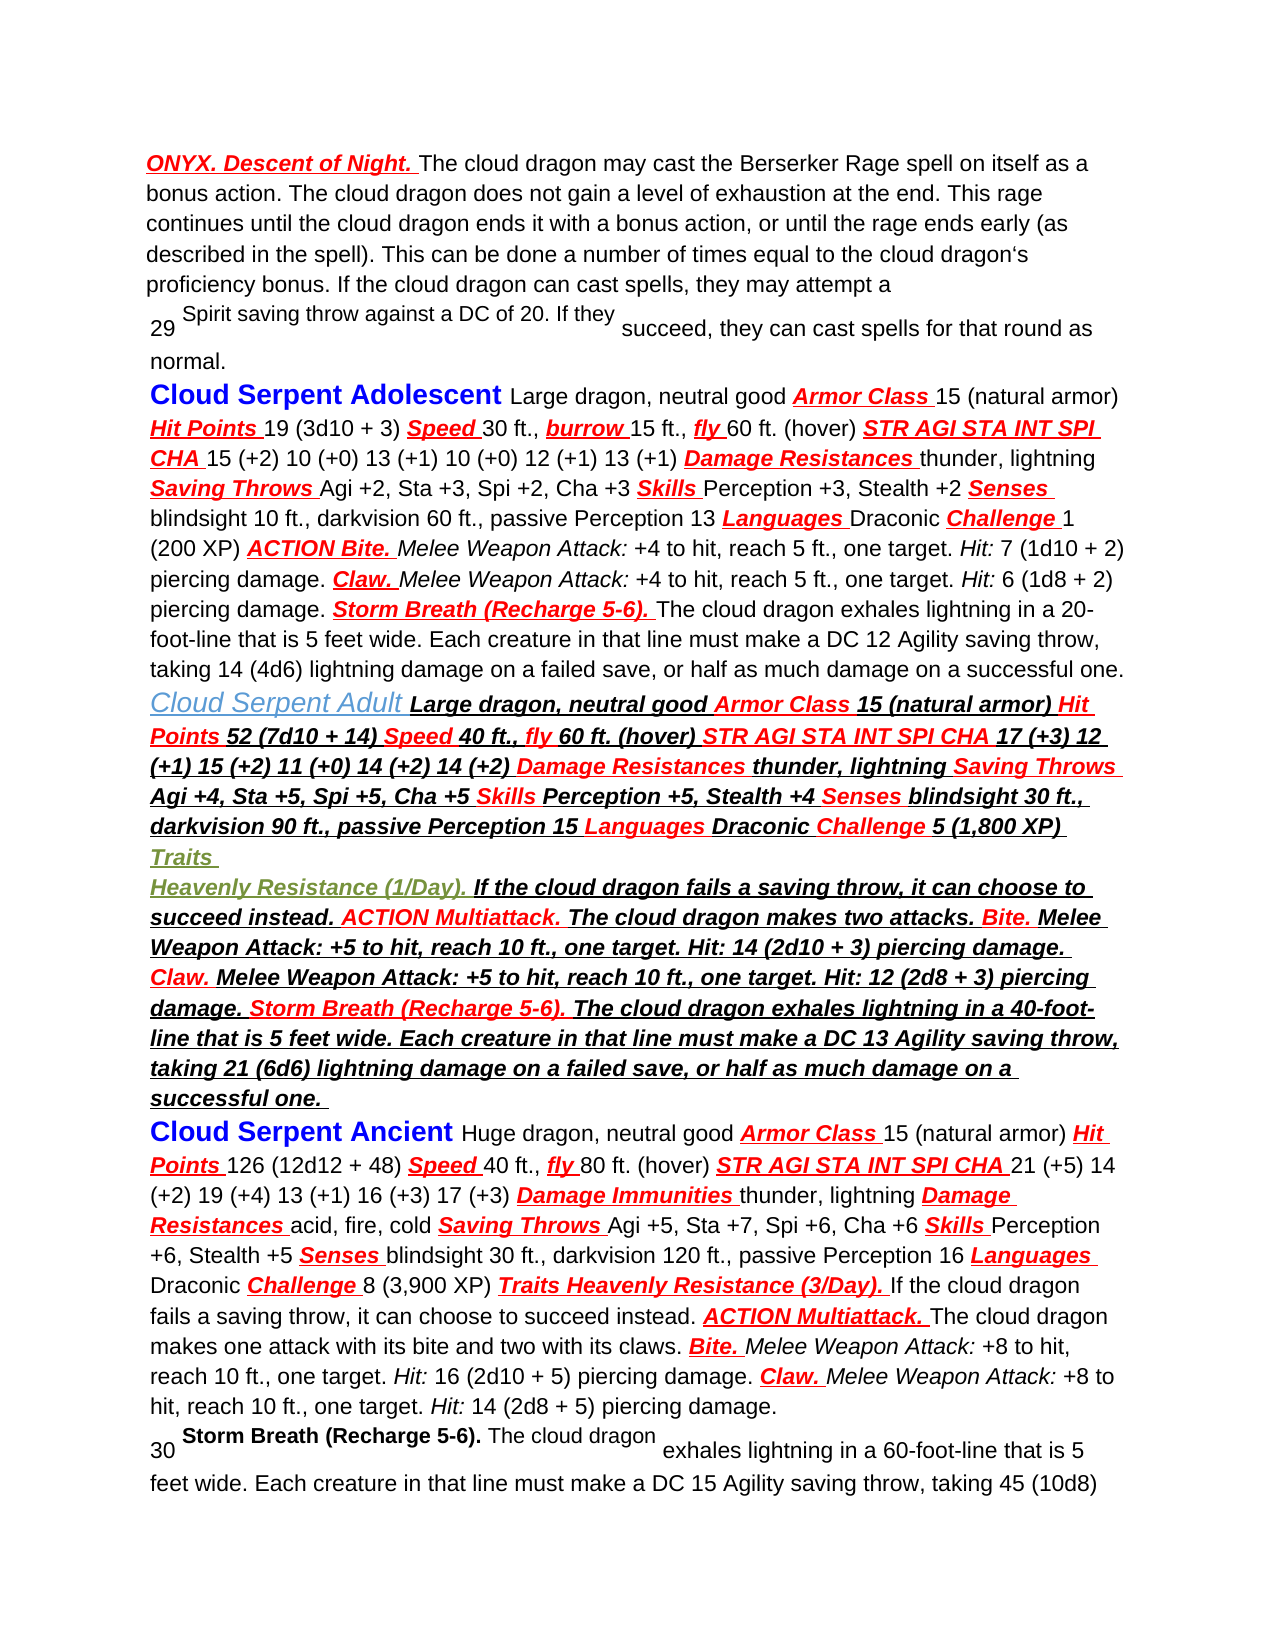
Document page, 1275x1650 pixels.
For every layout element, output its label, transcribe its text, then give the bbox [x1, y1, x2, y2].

text Cloud Serpent Adult Large dragon, neutral good Armor Class 15 (natural armor) Hit Points 52 (7d10 + 14) Speed 40 ft., fly 60 ft. (hover) STR AGI STA INT SPI CHA 17 (+3) 12 (+1) 15 (+2) 11 (+0) 14 (+2) 14 (+2) Damage Resistances thunder, lightning Saving Throws Agi +4, Sta +5, Spi +5, Cha +5 Skills Perception +5, Stealth +4 Senses blindsight 30 ft., darkvision 90 ft., passive Perception 15 Languages Draconic Challenge 5 (1,800 XP) Traits [150, 686, 1125, 870]
text Cloud Serpent Adolescent Large dragon, neutral good Armor Class 15 (natural armor) Hit Points 19 (3d10 + 3) Speed 30 ft., burrow 15 ft., fly 60 ft. (hover) STR AGI STA INT SPI CHA 15 (+2) 10 (+0) 13 (+1) 10 (+0) 12 (+1) 13 (+1) Damage Resistances thunder, lightning Saving Throws Agi +2, Sta +3, Spi +2, Cha +3 Skills Perception +3, Stealth +2 Senses blindsight 10 ft., darkvision 60 ft., passive Perception 13 Languages Draconic Challenge 1 (200 XP) ACTION Bite. Melee Weapon Attack: +4 to hit, reach 5 ft., one target. Hit: 7 (1d10 + 2) piercing damage. Claw. Melee Weapon Attack: +4 to hit, reach 5 ft., one target. Hit: 6 (1d8 + 2) piercing damage. Storm Breath (Recharge 5-6). The cloud dragon exhales lightning in a 20-foot-line that is 5 feet wide. Each creature in that line must make a DC 12 Agility saving throw, taking 14 (4d6) lightning damage on a failed save, or half as much damage on a successful one. [150, 378, 1125, 682]
text Cloud Serpent Ancient Huge dragon, neutral good Armor Class 15 (natural armor) Hit Points 126 (12d12 + 48) Speed 40 ft., fly 80 ft. (hover) STR AGI STA INT SPI CHA 21 (+5) 14 (+2) 19 (+4) 13 (+1) 16 (+3) 17 (+3) Damage Immunities thunder, lightning Damage Resistances acid, fire, cold Saving Throws Agi +5, Sta +7, Spi +6, Cha +6 Skills Perception +6, Stealth +5 Senses blindsight 30 ft., darkvision 120 ft., passive Perception 16 Languages Draconic Challenge 8 (3,900 XP) Traits Heavenly Resistance (3/Day). If the cloud dragon fails a saving throw, it can choose to succeed instead. ACTION Multiattack. The cloud dragon makes one attack with its bite and two with its claws. Bite. Melee Weapon Attack: +8 to hit, reach 10 ft., one target. Hit: 16 (2d10 + 5) piercing damage. Claw. Melee Weapon Attack: +8 to hit, reach 10 ft., one target. Hit: 14 (2d8 + 5) piercing damage. [150, 1115, 1125, 1419]
text Heavenly Resistance (1/Day). If the cloud dragon fails a saving throw, it can choose to succeed instead. ACTION Multiattack. The cloud dragon makes two attacks. Bite. Melee Weapon Attack: +5 to hit, reach 10 ft., one target. Hit: 14 (2d10 + 3) piercing damage. Claw. Melee Weapon Attack: +5 to hit, reach 10 ft., one target. Hit: 12 (2d8 + 3) piercing damage. Storm Breath (Recharge 5-6). The cloud dragon exhales lightning in a 40-foot-line that is 5 feet wide. Each creature in that line must make a DC 13 Agility saving throw, taking 21 (6d6) lightning damage on a failed save, or half as much damage on a successful one. [150, 874, 1125, 1111]
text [150, 1423, 1125, 1497]
text ONYX. Descent of Night. The cloud dragon may cast the Berserker Rage spell on itself as a bonus action. The cloud dragon does not gain a level of exhaustion at the end. This rage continues until the cloud dragon ends it with a bonus action, or until the rage ends early (as described in the spell). This can be done a number of times equal to the cloud dragon‘s proficiency bonus. If the cloud dragon can cast spells, they may attempt a [146, 150, 1122, 297]
text 29 Spirit saving throw against a DC of 20. If they succeed, they can cast spells for that round as normal. [150, 301, 1125, 374]
